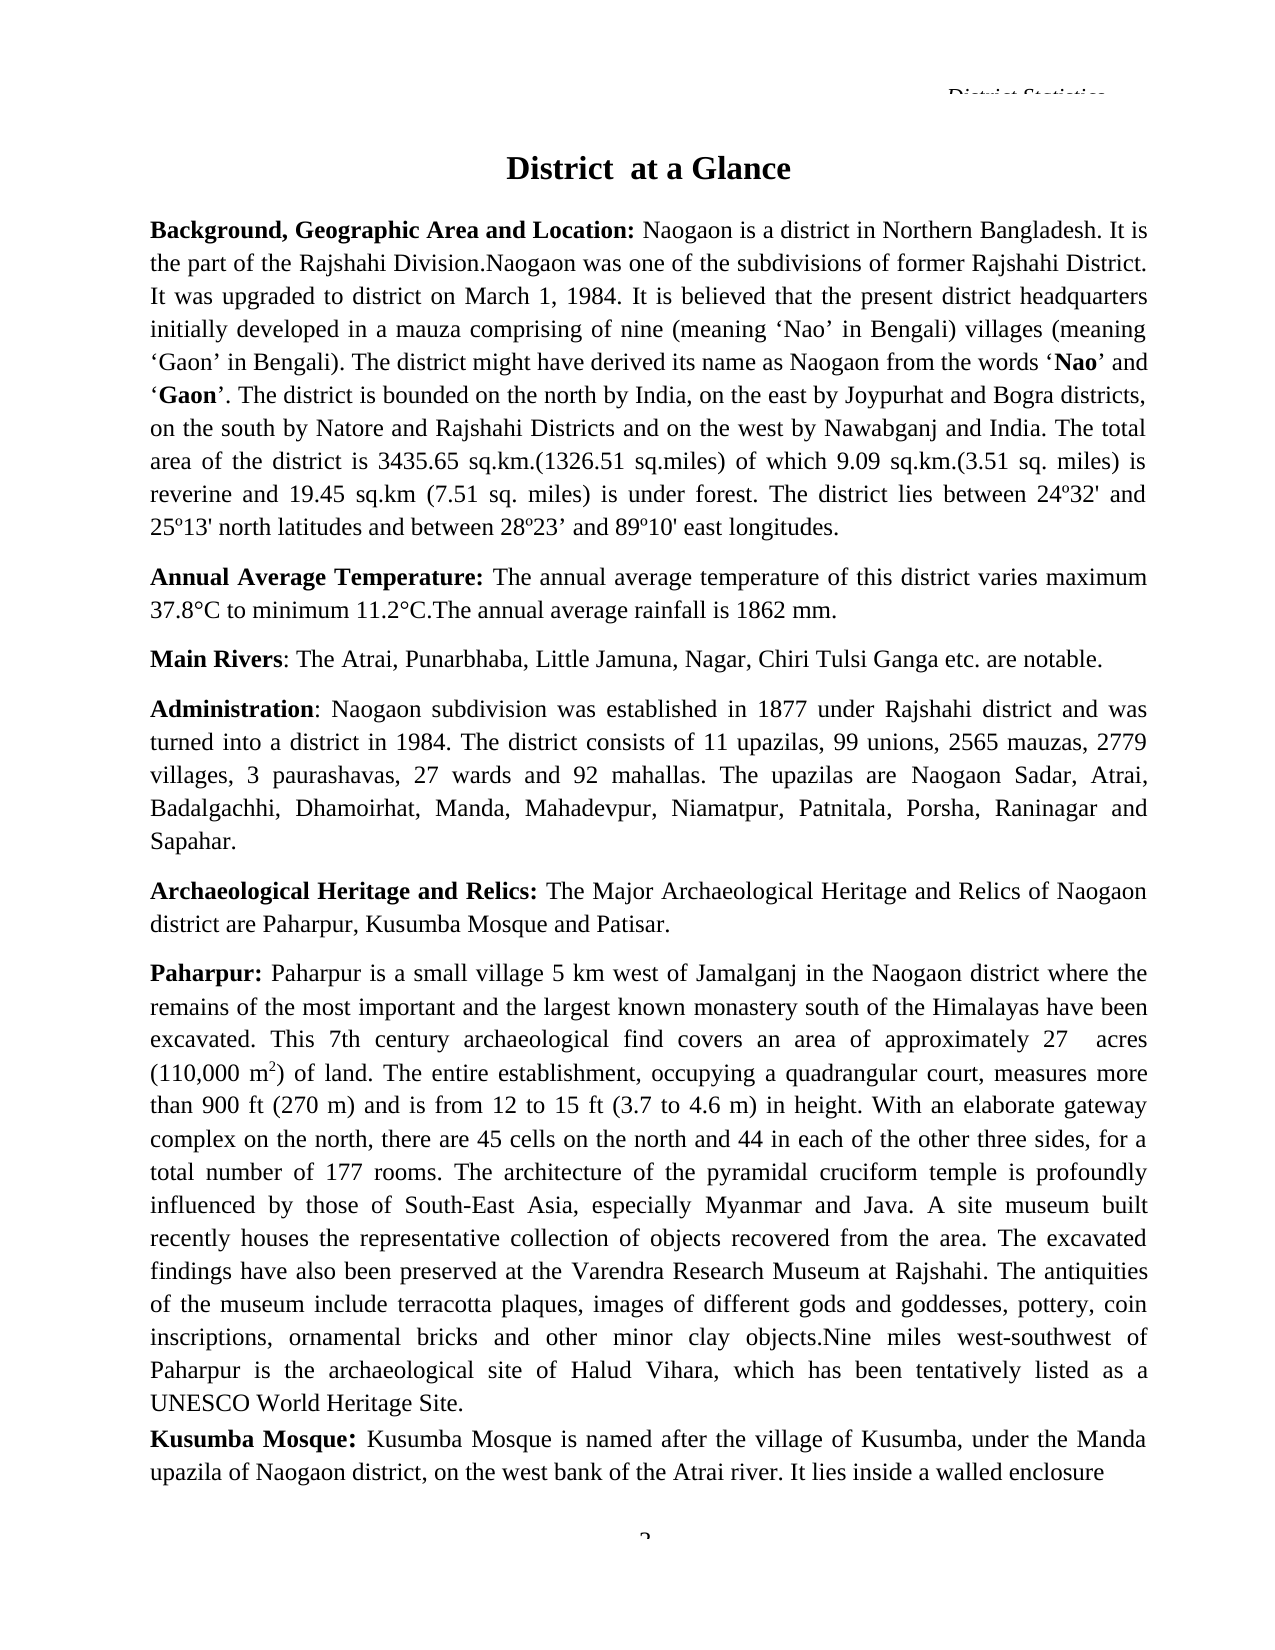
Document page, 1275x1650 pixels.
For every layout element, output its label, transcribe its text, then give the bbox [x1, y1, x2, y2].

text Paharpur: Paharpur is a small village 5 km west of Jamalganj in the Naogaon district where the remains of the most important and the largest known monastery south of the Himalayas have been excavated. This 7th century archaeological find covers an area of approximately 27 acres (110,000 m2) of land. The entire establishment, occupying a quadrangular court, measures more than 900 ft (270 m) and is from 12 to 15 ft (3.7 to 4.6 m) in height. With an elaborate gateway complex on the north, there are 45 cells on the north and 44 in each of the other three sides, for a total number of 177 rooms. The architecture of the pyramidal cruciform temple is profoundly influenced by those of South-East Asia, especially Myanmar and Java. A site museum built recently houses the representative collection of objects recovered from the area. The excavated findings have also been preserved at the Varendra Research Museum at Rajshahi. The antiquities of the museum include terracotta plaques, images of different gods and goddesses, pottery, coin inscriptions, ornamental bricks and other minor clay objects.Nine miles west-southwest of Paharpur is the archaeological site of Halud Vihara, which has been tentatively listed as a UNESCO World Heritage Site. [150, 958, 1148, 1417]
text Annual Average Temperature: The annual average temperature of this district varies maximum 37.8°C to minimum 11.2°C.The annual average rainfall is 1862 mm. [150, 562, 1148, 624]
text Archaeological Heritage and Relics: The Major Archaeological Heritage and Relics of Naogaon district are Paharpur, Kusumba Mosque and Patisar. [150, 876, 1148, 938]
text Main Rivers: The Atrai, Punarbhaba, Little Jamuna, Nagar, Chiri Tulsi Ganga etc. are notable. [150, 644, 1171, 673]
text Background, Geographic Area and Location: Naogaon is a district in Northern Bangladesh. It is the part of the Rajshahi Division.Naogaon was one of the subdivisions of former Rajshahi District. It was upgraded to district on March 1, 1984. It is believed that the present district headquarters initially developed in a mauza comprising of nine (meaning ‘Nao’ in Bengali) villages (meaning ‘Gaon’ in Bengali). The district might have derived its name as Naogaon from the words ‘Nao’ and ‘Gaon’. The district is bounded on the north by India, on the east by Joypurhat and Bogra districts, on the south by Natore and Rajshahi Districts and on the west by Nawabganj and India. The total area of the district is 3435.65 sq.km.(1326.51 sq.miles) of which 9.09 sq.km.(3.51 sq. miles) is reverine and 19.45 sq.km (7.51 sq. miles) is under forest. The district lies between 24º32' and 25º13' north latitudes and between 28º23’ and 89º10' east longitudes. [150, 215, 1148, 541]
text District at a Glance [198, 149, 1100, 187]
text Administration: Naogaon subdivision was established in 1877 under Rajshahi district and was turned into a district in 1984. The district consists of 11 upazilas, 99 unions, 2565 mauzas, 2779 villages, 3 paurashavas, 27 wards and 92 mahallas. The upazilas are Naogaon Sadar, Atrai, Badalgachhi, Dhamoirhat, Manda, Mahadevpur, Niamatpur, Patnitala, Porsha, Raninagar and Sapahar. [150, 694, 1148, 855]
text Kusumba Mosque: Kusumba Mosque is named after the village of Kusumba, under the Manda upazila of Naogaon district, on the west bank of the Atrai river. It lies inside a walled enclosure [150, 1421, 1148, 1486]
